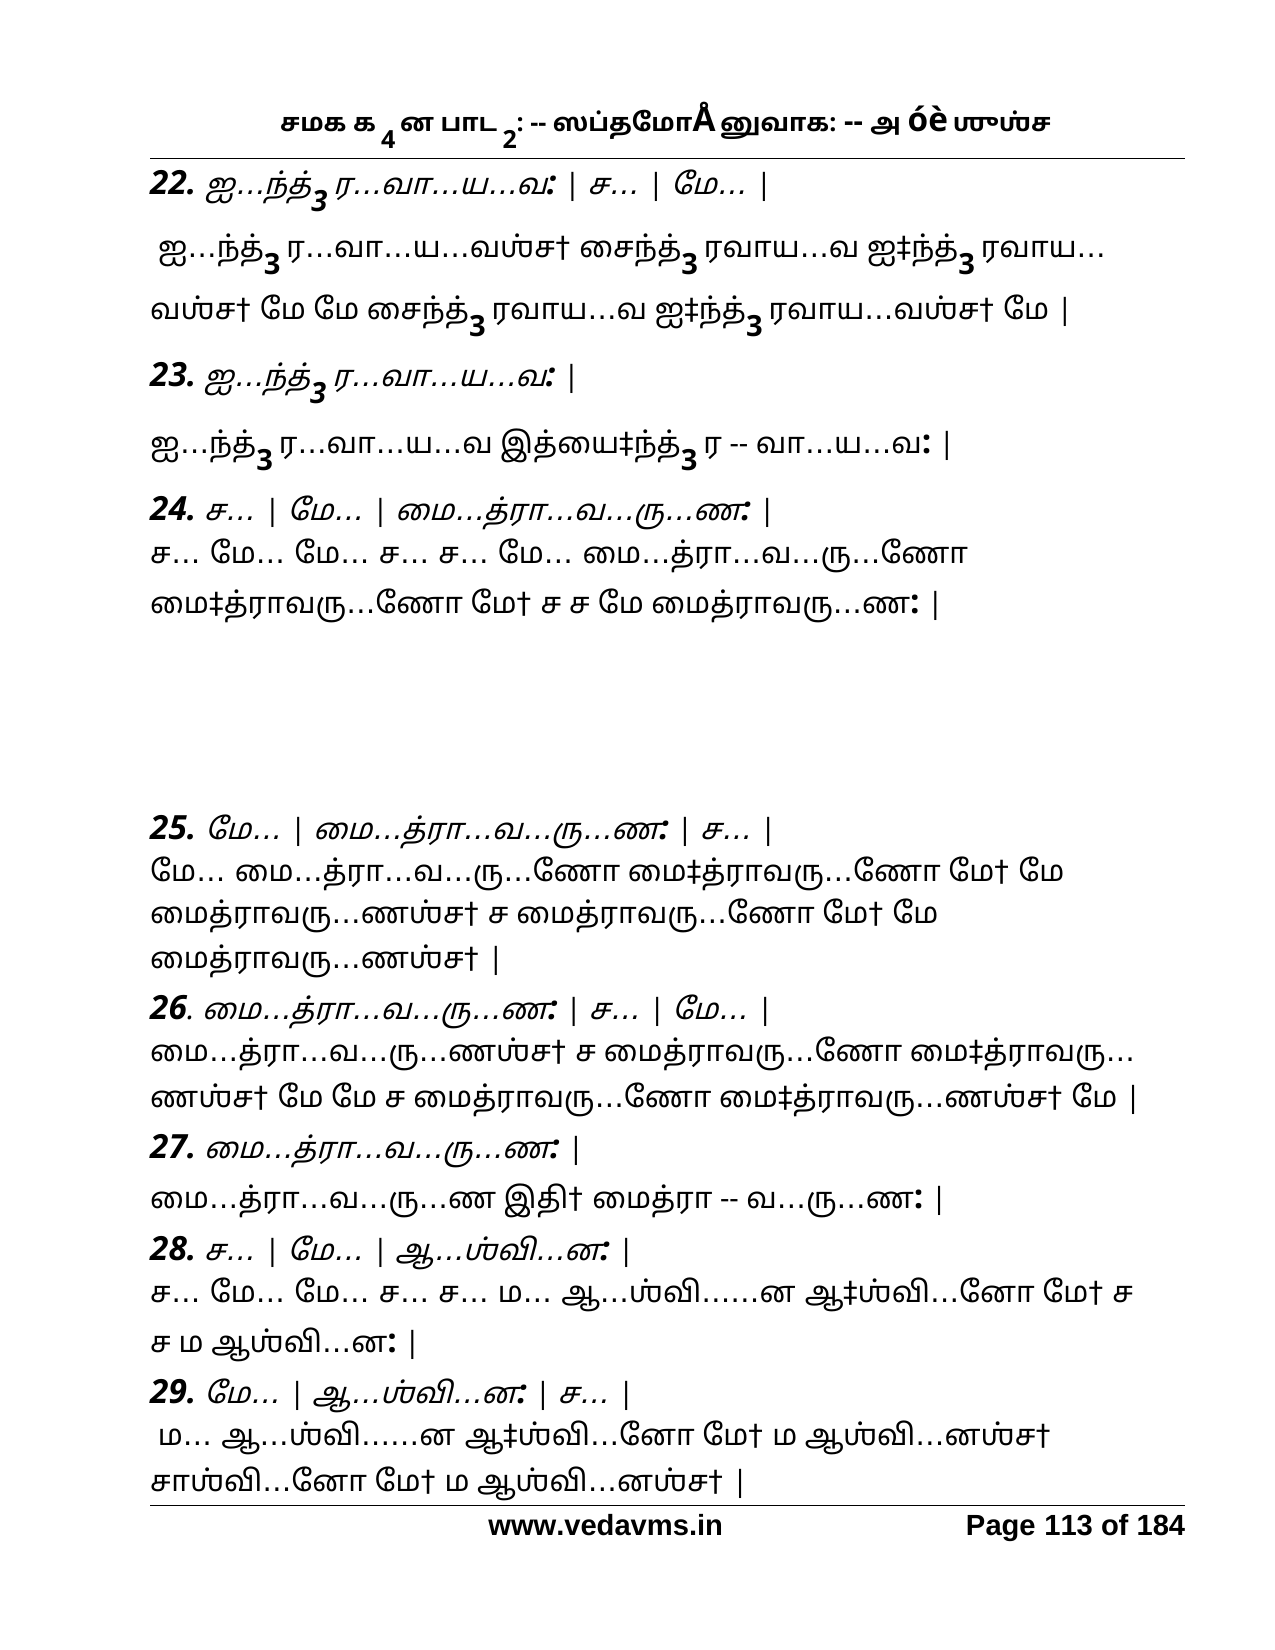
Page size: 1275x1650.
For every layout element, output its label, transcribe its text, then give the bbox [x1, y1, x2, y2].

text 22. ஐ…ந்த்3ர…வா…ய…வ: | ச… | மே… | [150, 159, 1185, 220]
text 25. மே… | மை…த்ரா…வ…ரு…ண: | ச… | [150, 804, 1185, 850]
text ச… மே… மே… ச… ச… மே… மை…த்ரா…வ…ரு…ணோ மை‡த்ராவரு…ணோ மே† ச ச மே மைத்ராவரு…ண: | [150, 536, 1185, 624]
text 28. ச… | மே… | ஆ…ஶ்வி…ன: | [150, 1224, 1185, 1271]
text ஐ…ந்த்3ர…வா…ய…வஶ்ச† சைந்த்3ரவாய…வ ஐ‡ந்த்3ரவாய…வஶ்ச† மே மே சைந்த்3ரவாய…வ ஐ‡ந்த்3ரவாய…வஶ்ச† மே | [150, 226, 1185, 345]
text ச… மே… மே… ச… ச… ம… ஆ…ஶ்வி……ன ஆ‡ஶ்வி…னோ மே† ச [150, 1275, 1185, 1313]
text 29. மே… | ஆ…ஶ்வி…ன: | ச… | [150, 1368, 1185, 1414]
text மைத்ராவரு…ணஶ்ச† | [150, 938, 1185, 979]
text 26. மை…த்ரா…வ…ரு…ண: | ச… | மே… | [150, 984, 1185, 1030]
text ச ம ஆஶ்வி…ன: | [150, 1317, 1185, 1363]
text 23. ஐ…ந்த்3ர…வா…ய…வ: | [150, 351, 1185, 412]
text 24. ச… | மே… | மை…த்ரா…வ…ரு…ண: | [150, 485, 1185, 531]
text மை…த்ரா…வ…ரு…ணஶ்ச† ச மைத்ராவரு…ணோ மை‡த்ராவரு…ணஶ்ச† மே மே ச மைத்ராவரு…ணோ மை‡த்ராவரு…ணஶ்ச† மே | [150, 1034, 1185, 1118]
text ஐ…ந்த்3ர…வா…ய…வ இத்யை‡ந்த்3ர -- வா…ய…வ: | [150, 418, 1185, 479]
text ம… ஆ…ஶ்வி……ன ஆ‡ஶ்வி…னோ மே† ம ஆஶ்வி…னஶ்ச† சாஶ்வி…னோ மே† ம ஆஶ்வி…னஶ்ச† | [150, 1419, 1185, 1502]
text மே… மை…த்ரா…வ…ரு…ணோ மை‡த்ராவரு…ணோ மே† மே மைத்ராவரு…ணஶ்ச† ச மைத்ராவரு…ணோ மே† மே [150, 855, 1185, 934]
text மை…த்ரா…வ…ரு…ண இதி† மைத்ரா -- வ…ரு…ண: | [150, 1173, 1185, 1220]
text 27. மை…த்ரா…வ…ரு…ண: | [150, 1122, 1185, 1169]
